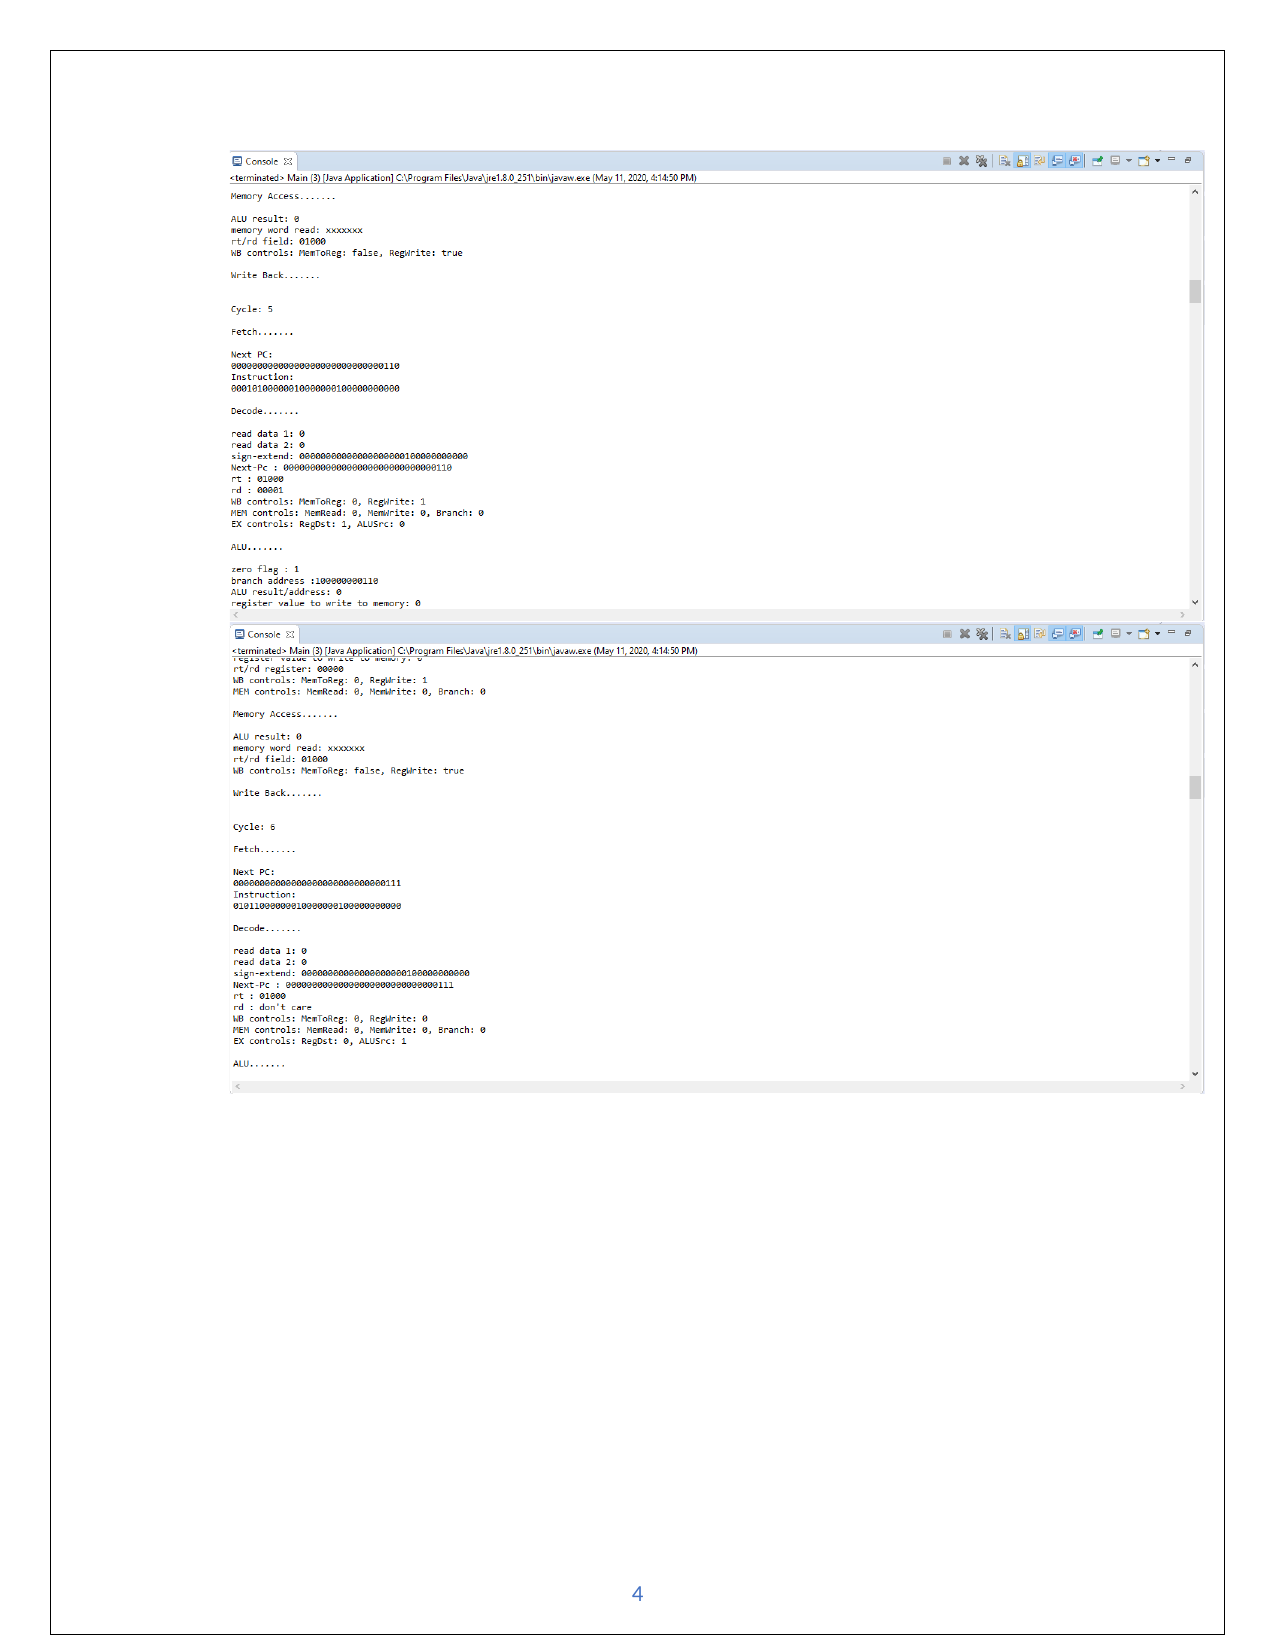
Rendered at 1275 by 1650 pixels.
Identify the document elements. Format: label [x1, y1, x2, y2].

picture [229, 622, 1205, 1094]
picture [229, 150, 1205, 621]
